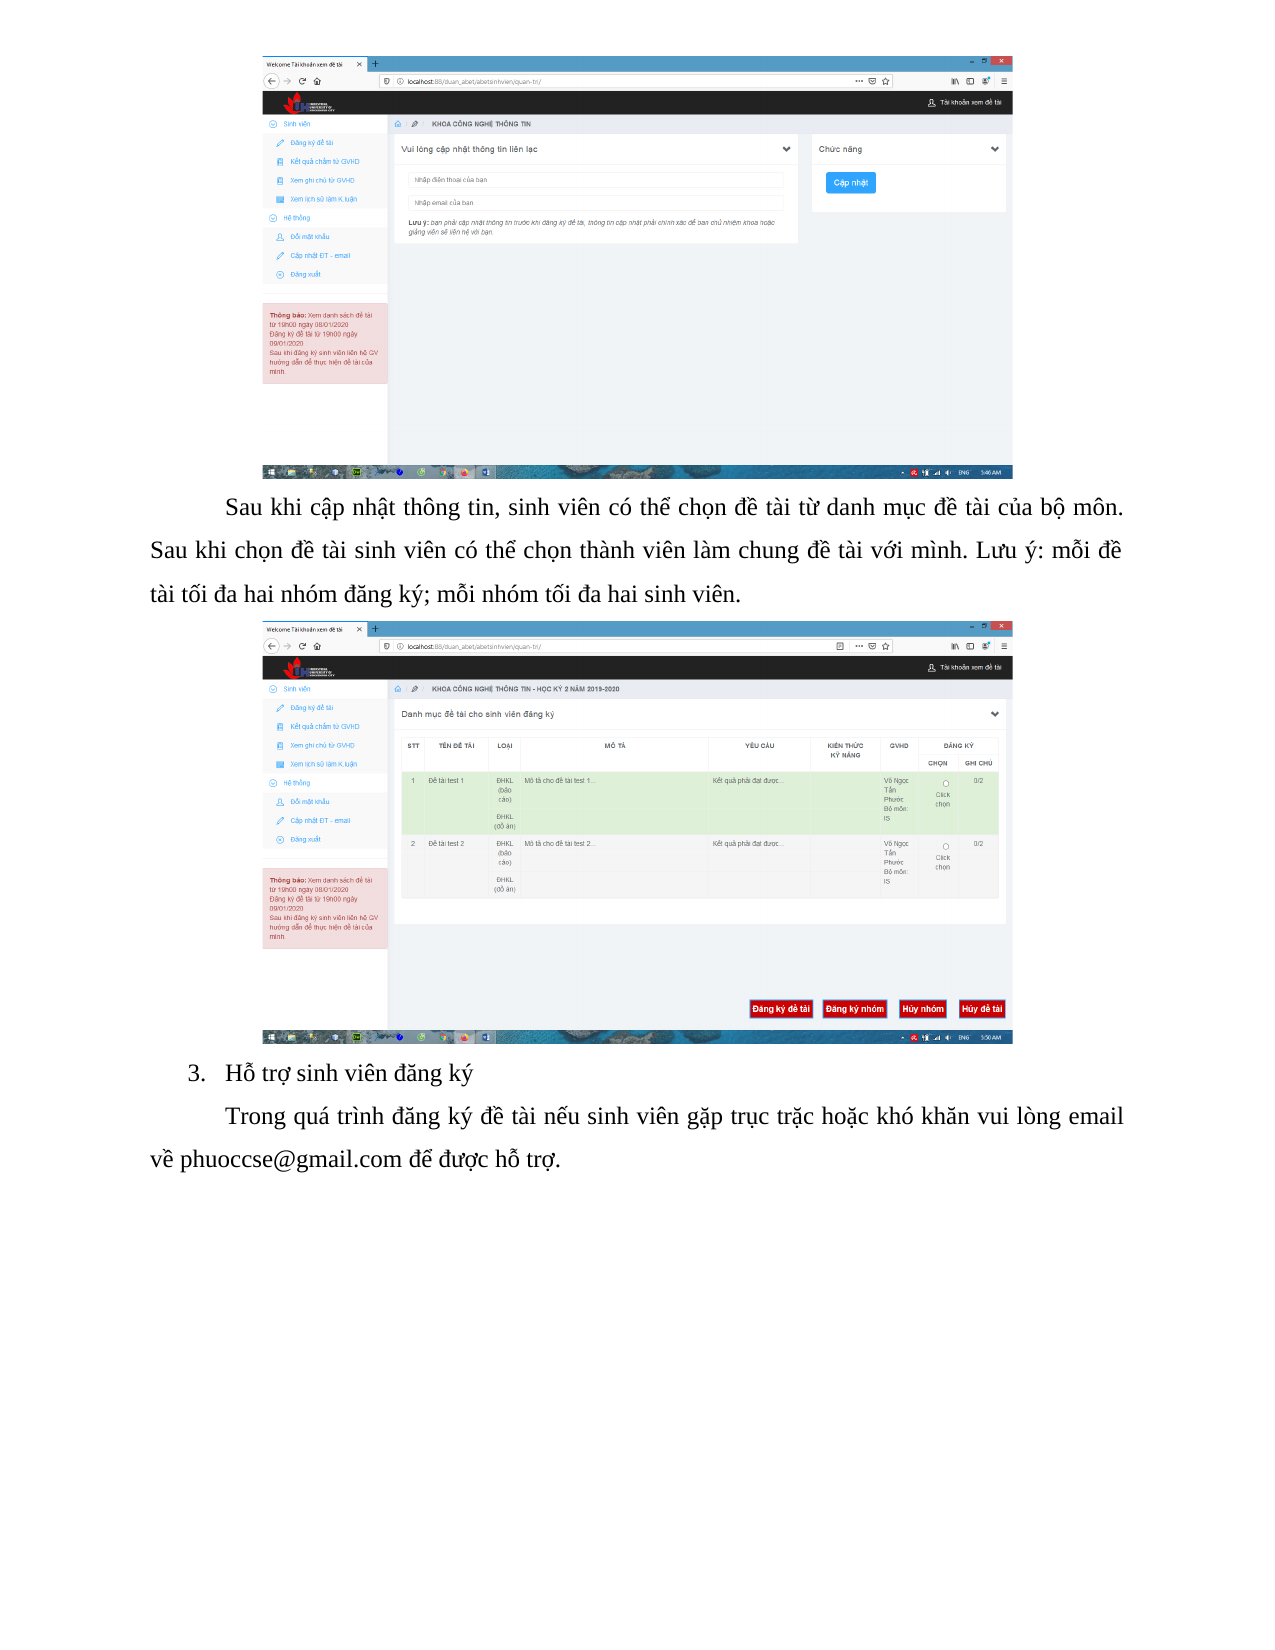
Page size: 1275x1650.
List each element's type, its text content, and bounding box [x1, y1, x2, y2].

text Trong quá trình đăng ký đề tài nếu sinh viên gặp trục trặc hoặc khó khăn vui lòng email về phuoccse@gmail.com để được hỗ trợ. [150, 1101, 1125, 1173]
picture [262, 56, 1013, 479]
list Hỗ trợ sinh viên đăng ký [187, 1058, 1125, 1087]
picture [262, 621, 1013, 1044]
text Sau khi cập nhật thông tin, sinh viên có thể chọn đề tài từ danh mục đề tài của bộ môn. Sau khi chọn đề tài sinh viên có thể chọn thành viên làm chung đề tài với mình. Lưu ý: mỗi đề tài tối đa hai nhóm đăng ký; mỗi nhóm tối đa hai sinh viên. [150, 492, 1125, 607]
